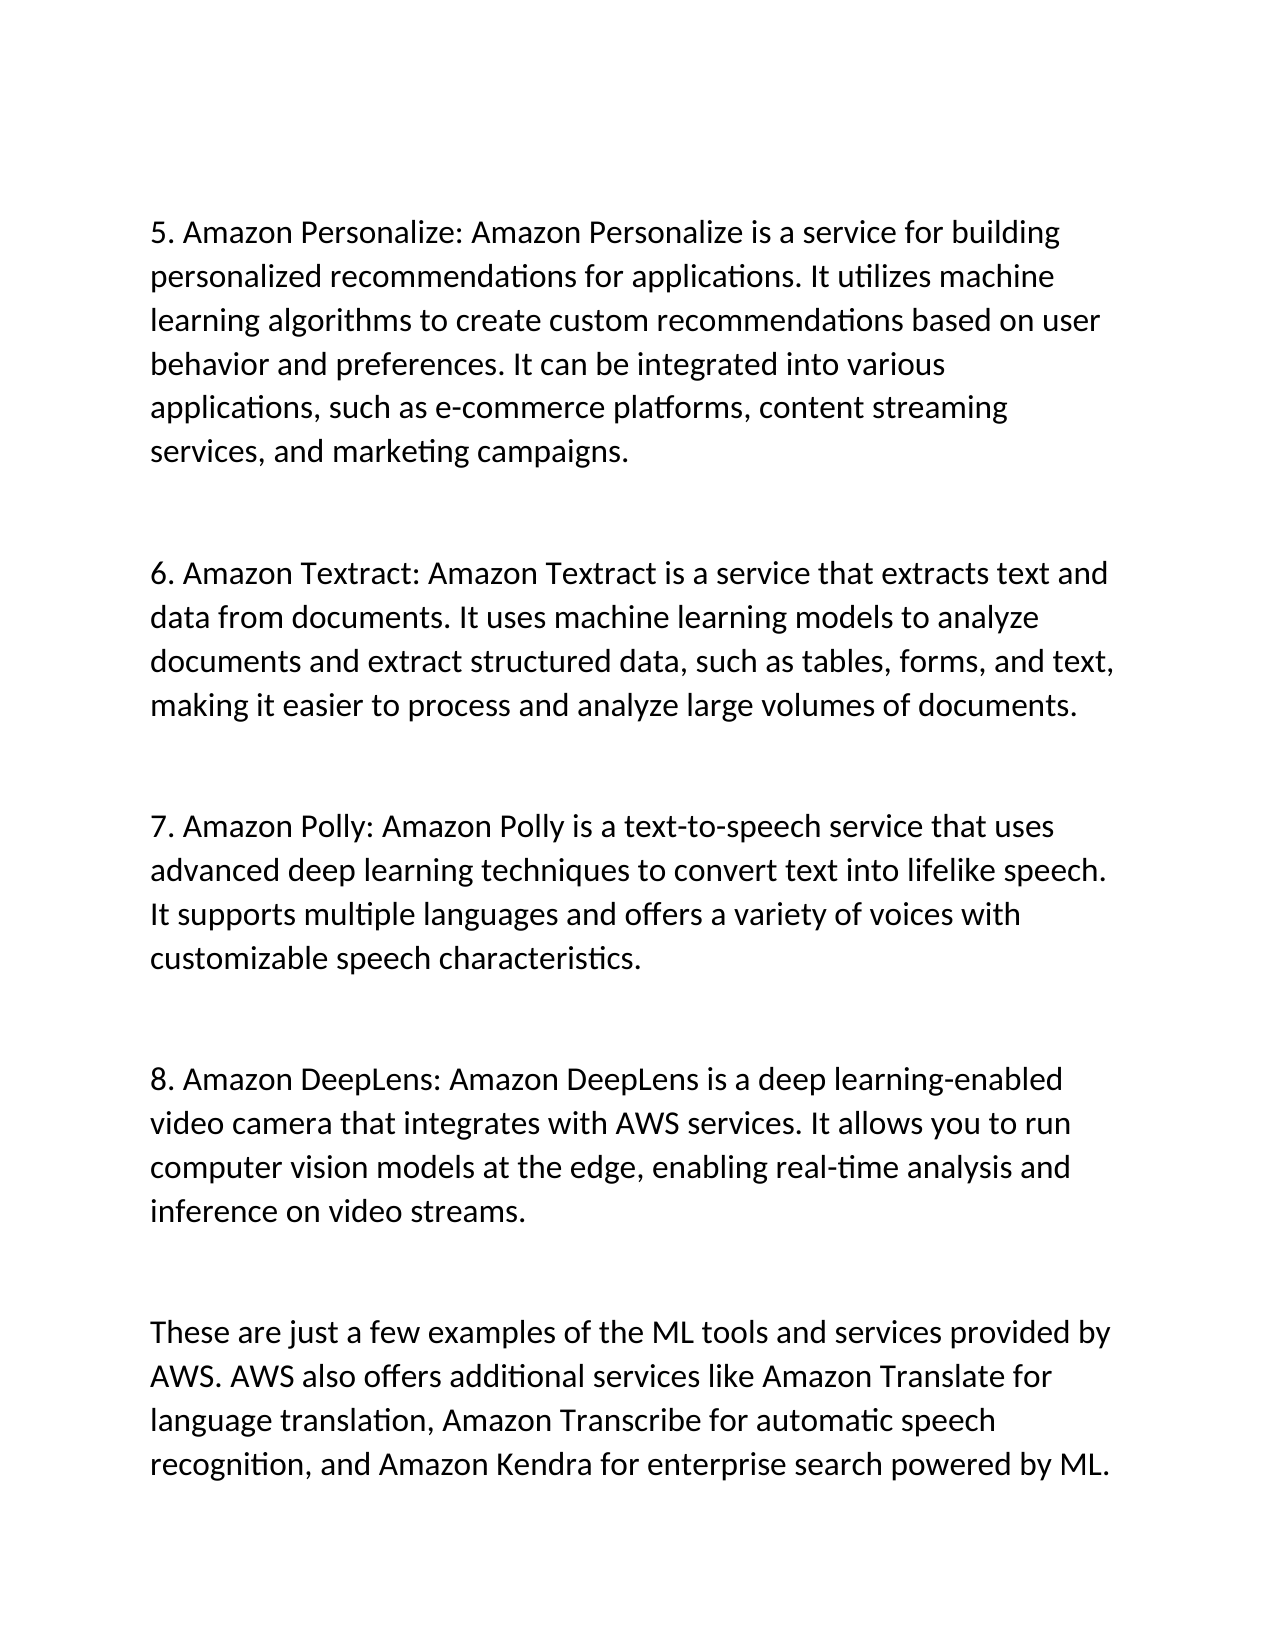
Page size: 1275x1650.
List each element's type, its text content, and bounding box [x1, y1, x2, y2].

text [150, 1311, 1125, 1484]
text 7. Amazon Polly: Amazon Polly is a text-to-speech service that uses advanced deep learning techniques to convert text into lifelike speech. It supports multiple languages and offers a variety of voices with customizable speech characteristics. [150, 805, 1125, 977]
text 8. Amazon DeepLens: Amazon DeepLens is a deep learning-enabled video camera that integrates with AWS services. It allows you to run computer vision models at the edge, enabling real-time analysis and inference on video streams. [150, 1058, 1125, 1231]
text 6. Amazon Textract: Amazon Textract is a service that extracts text and data from documents. It uses machine learning models to analyze documents and extract structured data, such as tables, forms, and text, making it easier to process and analyze large volumes of documents. [150, 552, 1125, 724]
text 5. Amazon Personalize: Amazon Personalize is a service for building personalized recommendations for applications. It utilizes machine learning algorithms to create custom recommendations based on user behavior and preferences. It can be integrated into various applications, such as e-commerce platforms, content streaming services, and marketing campaigns. [150, 211, 1125, 471]
